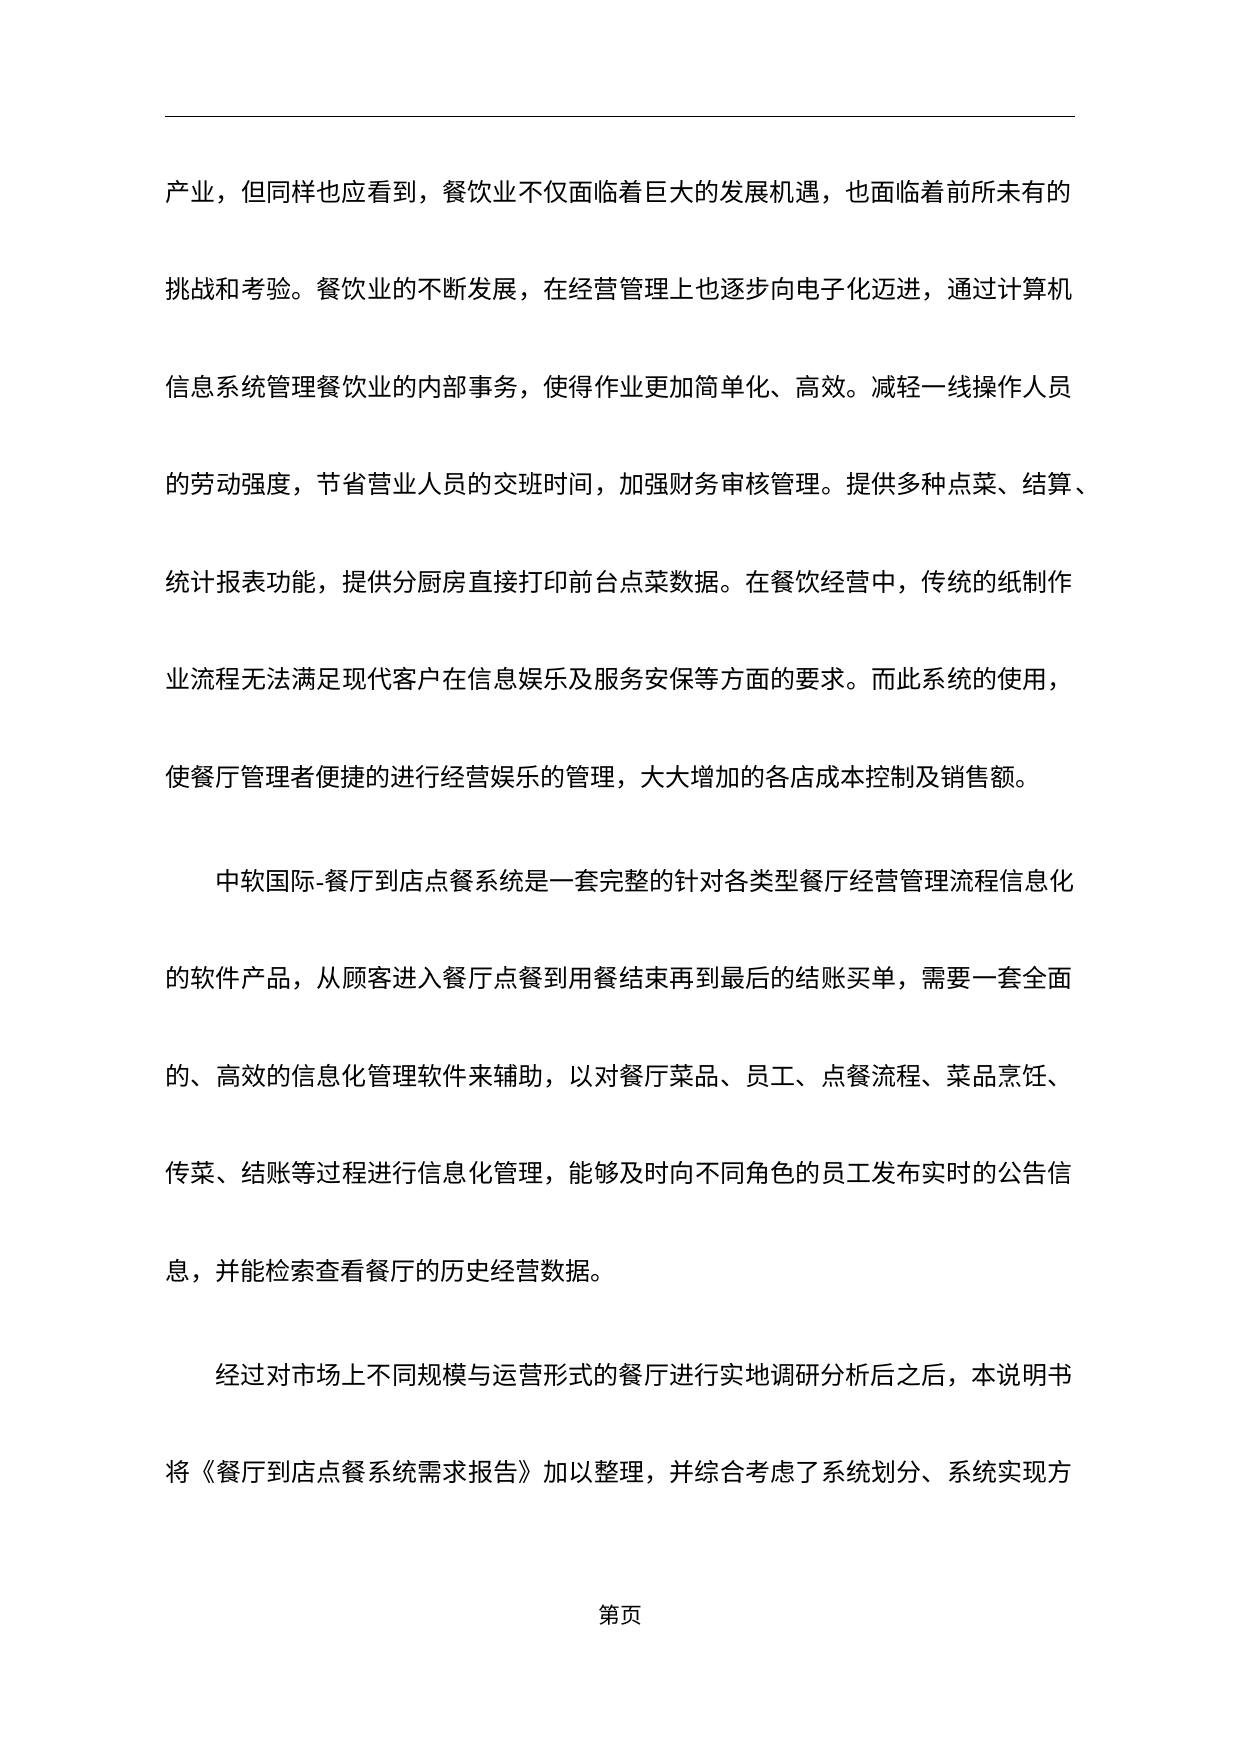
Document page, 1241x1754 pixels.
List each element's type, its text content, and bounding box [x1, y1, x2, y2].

text 中软国际-餐厅到店点餐系统是一套完整的针对各类型餐厅经营管理流程信息化的软件产品，从顾客进入餐厅点餐到用餐结束再到最后的结账买单，需要一套全面的、高效的信息化管理软件来辅助，以对餐厅菜品、员工、点餐流程、菜品烹饪、传菜、结账等过程进行信息化管理，能够及时向不同角色的员工发布实时的公告信息，并能检索查看餐厅的历史经营数据。 [165, 847, 1075, 1302]
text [165, 158, 1075, 808]
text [165, 1341, 1075, 1503]
